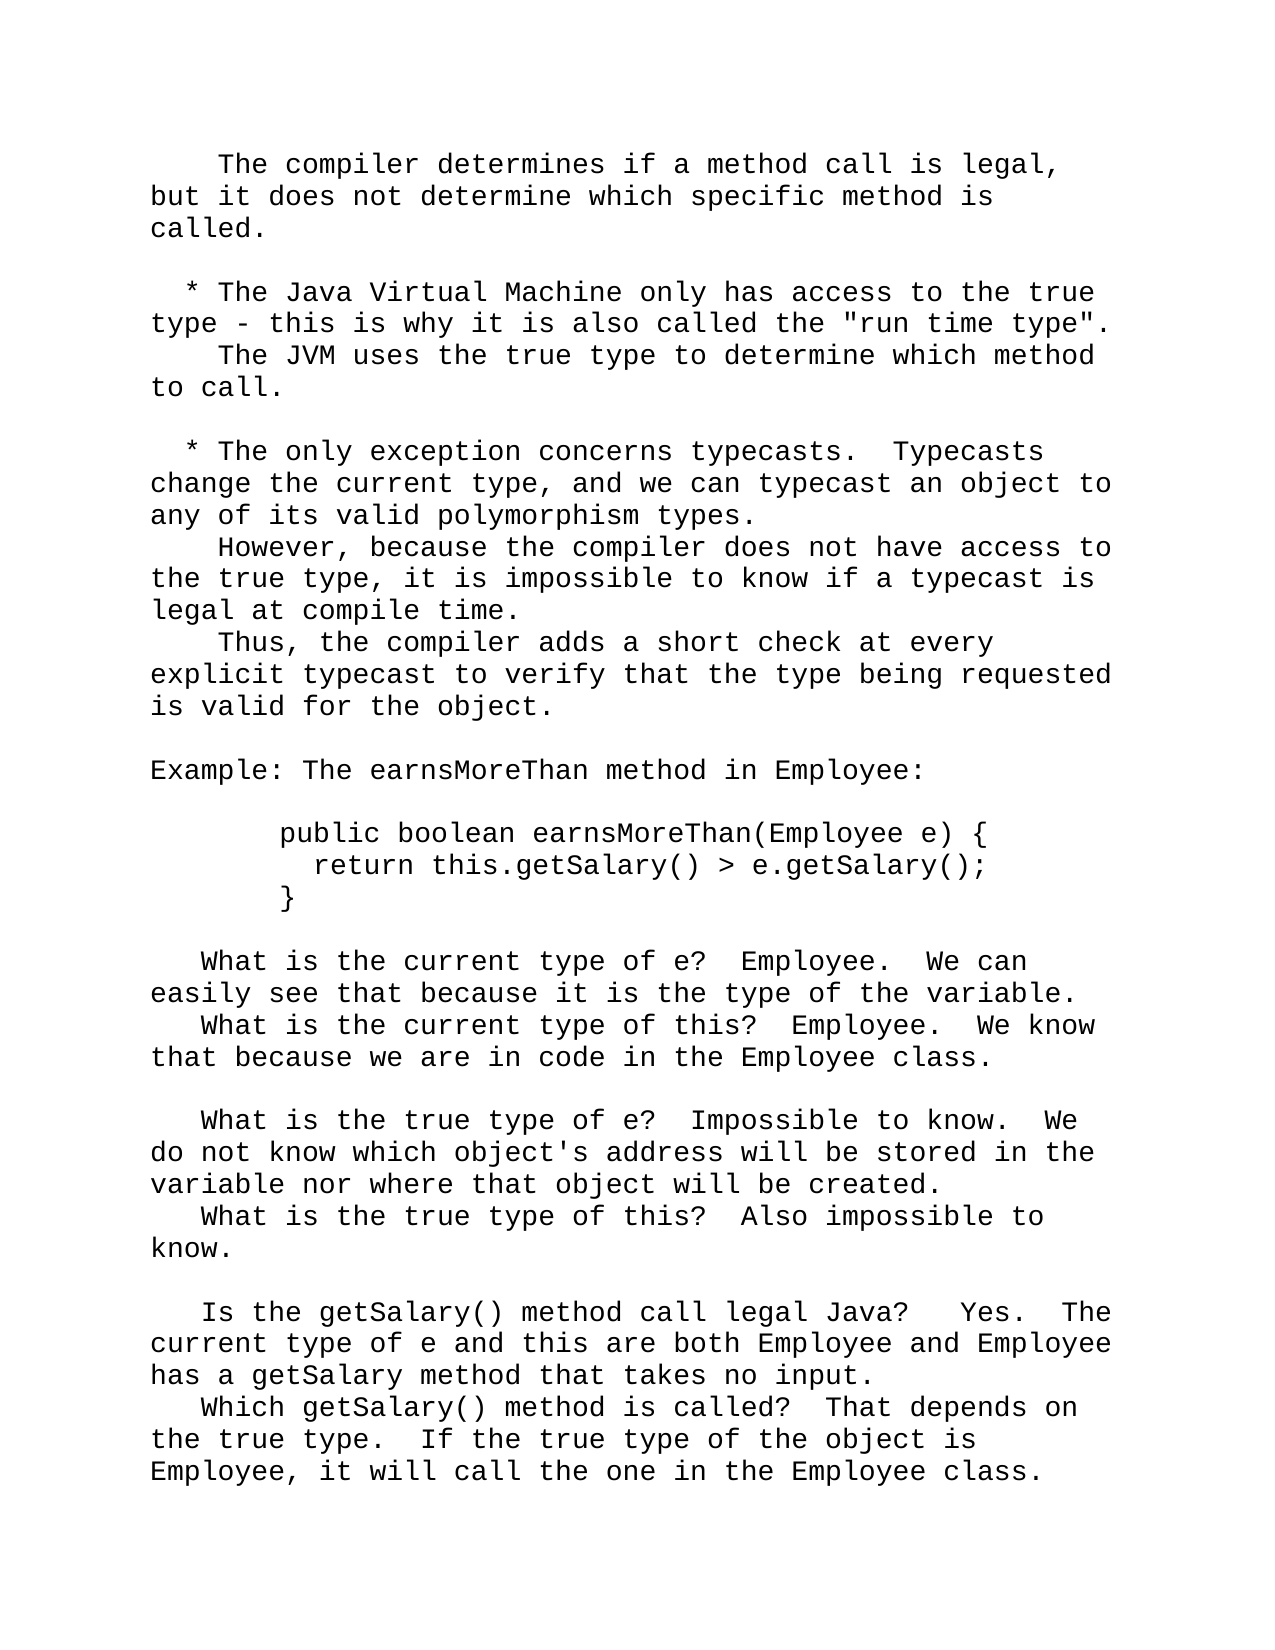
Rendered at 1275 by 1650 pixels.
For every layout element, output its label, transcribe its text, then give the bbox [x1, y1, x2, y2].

text * The Java Virtual Machine only has access to the true type - this is why it is also called the "run time type". [150, 277, 1125, 341]
text Which getSalary() method is called? That depends on the true type. If the true type of the object is Employee, it will call the one in the Employee class. [150, 1393, 1125, 1489]
text Thus, the compiler adds a short check at every explicit typecast to verify that the type being requested is valid for the object. [150, 628, 1125, 724]
text The compiler determines if a method call is legal, but it does not determine which specific method is called. [150, 150, 1125, 246]
text What is the true type of e? Impossible to know. We do not know which object's address will be stored in the variable nor where that object will be created. [150, 1106, 1125, 1202]
text } [150, 883, 1125, 915]
text Is the getSalary() method call legal Java? Yes. The current type of e and this are both Employee and Employee has a getSalary method that takes no input. [150, 1297, 1125, 1393]
text The JVM uses the true type to determine which method to call. [150, 341, 1125, 405]
text What is the current type of e? Employee. We can easily see that because it is the type of the variable. [150, 947, 1125, 1011]
text * The only exception concerns typecasts. Typecasts change the current type, and we can typecast an object to any of its valid polymorphism types. [150, 437, 1125, 532]
text What is the current type of this? Employee. We know that because we are in code in the Employee class. [150, 1011, 1125, 1074]
text public boolean earnsMoreThan(Employee e) { [150, 819, 1125, 851]
text Example: The earnsMoreThan method in Employee: [150, 756, 1125, 787]
text What is the true type of this? Also impossible to know. [150, 1202, 1125, 1266]
text return this.getSalary() > e.getSalary(); [150, 851, 1125, 883]
text However, because the compiler does not have access to the true type, it is impossible to know if a typecast is legal at compile time. [150, 532, 1125, 628]
